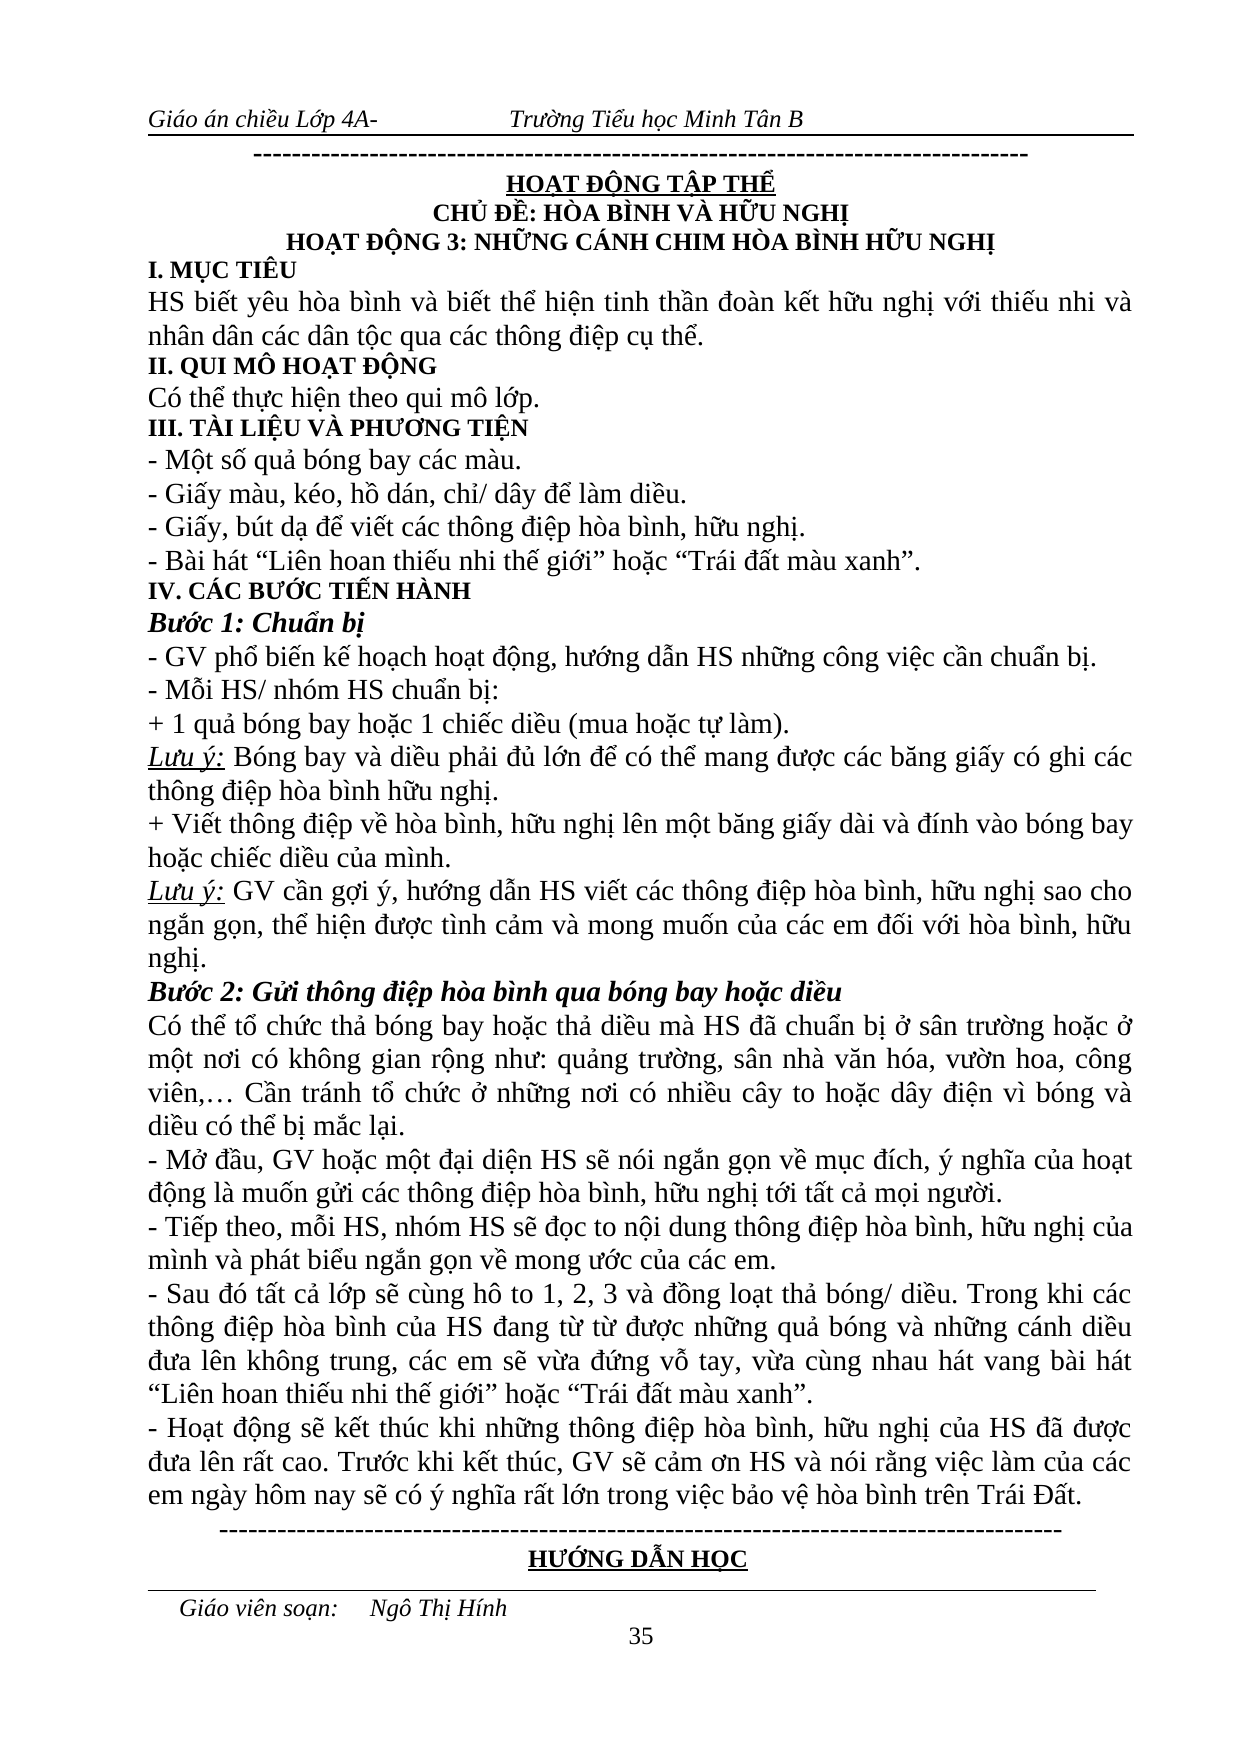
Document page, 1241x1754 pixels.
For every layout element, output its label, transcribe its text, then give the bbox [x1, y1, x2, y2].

text II. QUI MÔ HOẠT ĐỘNG [148, 351, 1134, 380]
text Bước 1: Chuẩn bị [148, 605, 1134, 639]
text - Giấy, bút dạ để viết các thông điệp hòa bình, hữu nghị. [148, 509, 1134, 543]
text - Tiếp theo, mỗi HS, nhóm HS sẽ đọc to nội dung thông điệp hòa bình, hữu nghị của mình và phát biểu ngắn gọn về mong ước của các em. [148, 1209, 1134, 1276]
text - Một số quả bóng bay các màu. [148, 442, 1134, 476]
text - Hoạt động sẽ kết thúc khi những thông điệp hòa bình, hữu nghị của HS đã được đưa lên rất cao. Trước khi kết thúc, GV sẽ cảm ơn HS và nói rằng việc làm của các em ngày hôm nay sẽ có ý nghĩa rất lớn trong việc bảo vệ hòa bình trên Trái Đất. [148, 1410, 1134, 1511]
text + Viết thông điệp về hòa bình, hữu nghị lên một băng giấy dài và đính vào bóng bay hoặc chiếc diều của mình. [148, 806, 1134, 873]
text Bước 2: Gửi thông điệp hòa bình qua bóng bay hoặc diều [148, 974, 1134, 1008]
text I. MỤC TIÊU [148, 255, 1134, 284]
text HƯỚNG DẪN HỌC [148, 1544, 1128, 1573]
text - Sau đó tất cả lớp sẽ cùng hô to 1, 2, 3 và đồng loạt thả bóng/ diều. Trong khi các thông điệp hòa bình của HS đang từ từ được những quả bóng và những cánh diều đưa lên không trung, các em sẽ vừa đứng vỗ tay, vừa cùng nhau hát vang bài hát “Liên hoan thiếu nhi thế giới” hoặc “Trái đất màu xanh”. [148, 1276, 1134, 1410]
text - Giấy màu, kéo, hồ dán, chỉ/ dây để làm diều. [148, 476, 1134, 509]
text III. TÀI LIỆU VÀ PHƯƠNG TIỆN [148, 413, 1134, 442]
text - GV phổ biến kế hoạch hoạt động, hướng dẫn HS những công việc cần chuẩn bị. [148, 639, 1134, 672]
text - Mỗi HS/ nhóm HS chuẩn bị: [148, 672, 1134, 706]
text Có thể tổ chức thả bóng bay hoặc thả diều mà HS đã chuẩn bị ở sân trường hoặc ở một nơi có không gian rộng như: quảng trường, sân nhà văn hóa, vườn hoa, công viên,… Cần tránh tổ chức ở những nơi có nhiều cây to hoặc dây điện vì bóng và diều có thể bị mắc lại. [148, 1008, 1134, 1142]
text -------------------------------------------------------------------------------- [148, 136, 1134, 169]
text HOẠT ĐỘNG TẬP THỂ [148, 169, 1134, 198]
text CHỦ ĐỀ: HÒA BÌNH VÀ HỮU NGHỊ [148, 198, 1134, 227]
text --------------------------------------------------------------------------------------- [148, 1511, 1134, 1544]
text - Mở đầu, GV hoặc một đại diện HS sẽ nói ngắn gọn về mục đích, ý nghĩa của hoạt động là muốn gửi các thông điệp hòa bình, hữu nghị tới tất cả mọi người. [148, 1142, 1134, 1209]
text Lưu ý: GV cần gợi ý, hướng dẫn HS viết các thông điệp hòa bình, hữu nghị sao cho ngắn gọn, thể hiện được tình cảm và mong muốn của các em đối với hòa bình, hữu nghị. [148, 873, 1134, 974]
text HS biết yêu hòa bình và biết thể hiện tinh thần đoàn kết hữu nghị với thiếu nhi và nhân dân các dân tộc qua các thông điệp cụ thể. [148, 284, 1134, 351]
text HOẠT ĐỘNG 3: NHỮNG CÁNH CHIM HÒA BÌNH HỮU NGHỊ [148, 227, 1134, 255]
text Lưu ý: Bóng bay và diều phải đủ lớn để có thể mang được các băng giấy có ghi các thông điệp hòa bình hữu nghị. [148, 739, 1134, 806]
text + 1 quả bóng bay hoặc 1 chiếc diều (mua hoặc tự làm). [148, 706, 1134, 739]
text IV. CÁC BƯỚC TIẾN HÀNH [148, 576, 1134, 605]
text - Bài hát “Liên hoan thiếu nhi thế giới” hoặc “Trái đất màu xanh”. [148, 543, 1134, 576]
text Có thể thực hiện theo qui mô lớp. [148, 380, 1134, 413]
